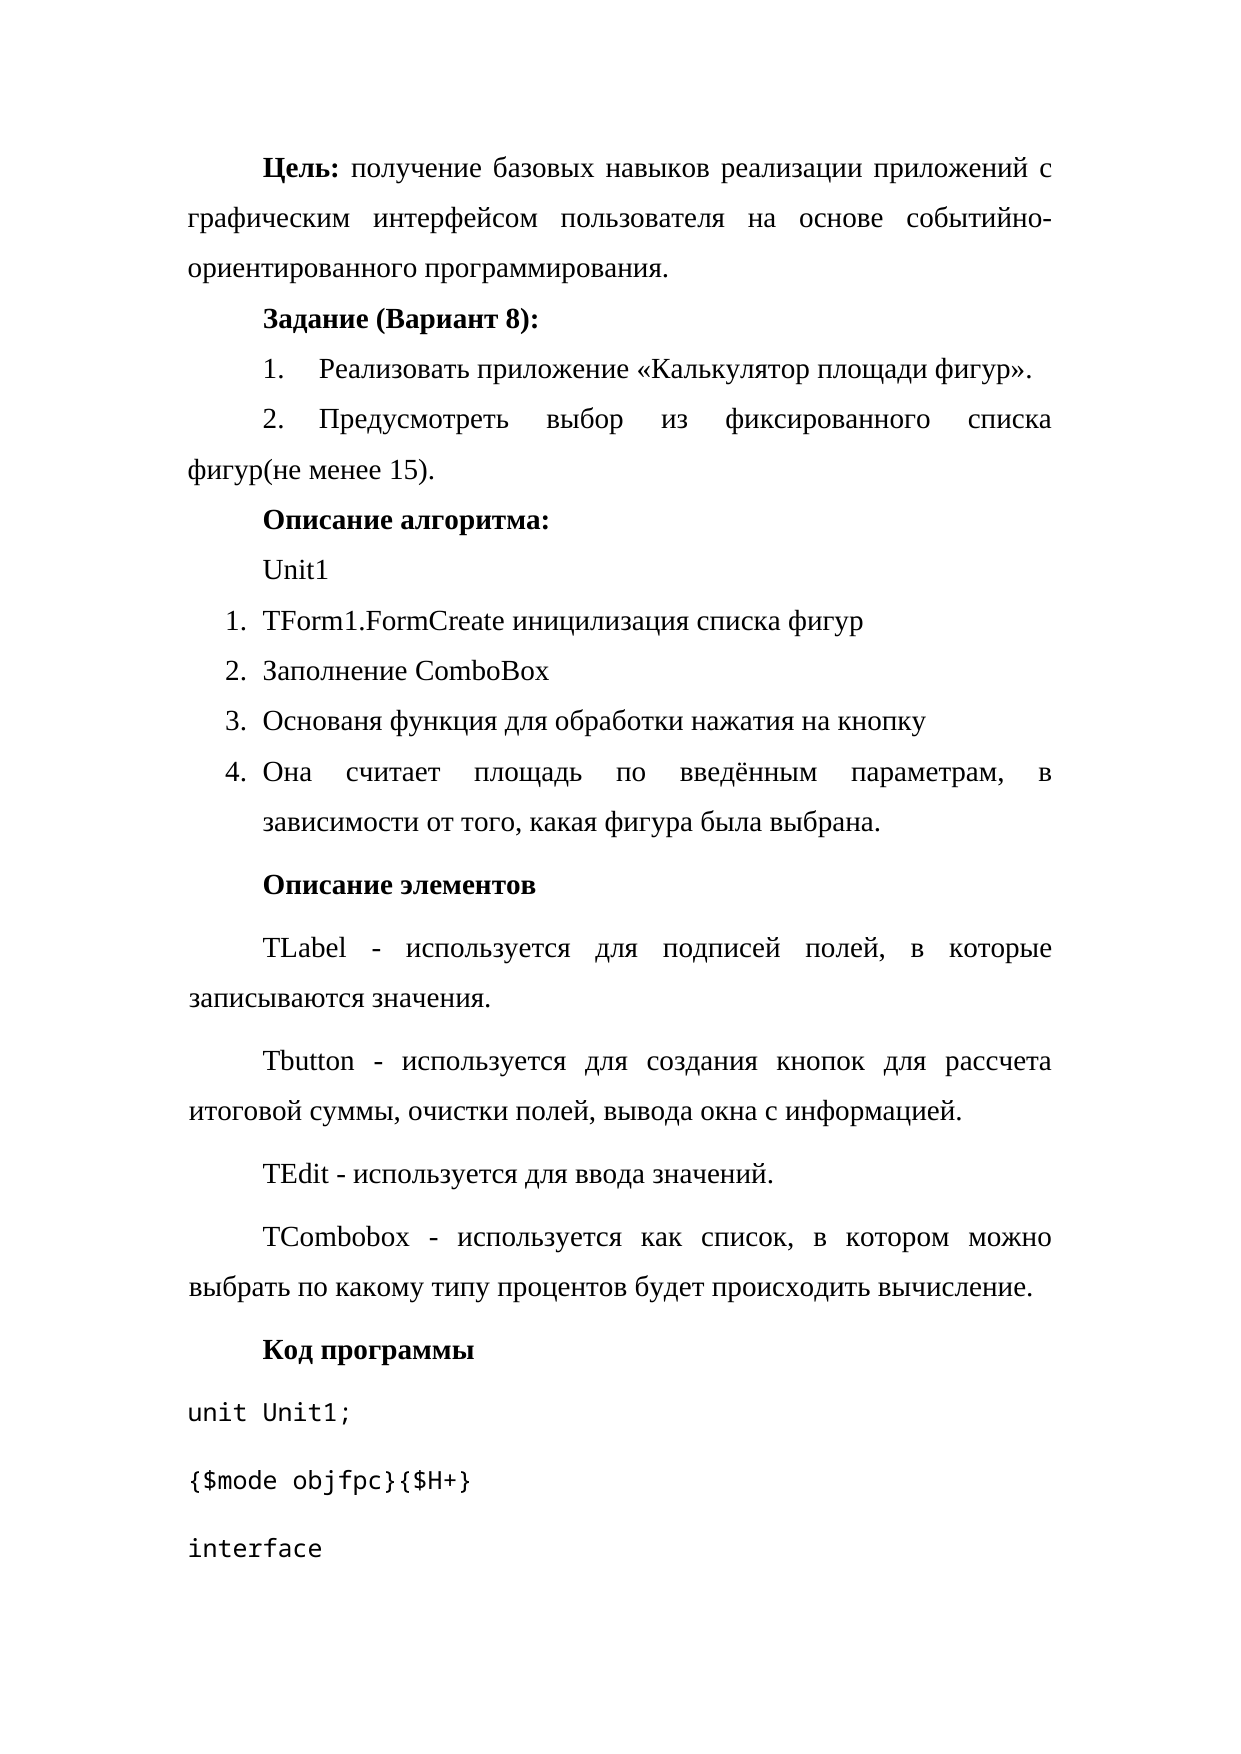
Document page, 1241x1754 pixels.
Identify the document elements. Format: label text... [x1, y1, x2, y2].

text Код программы [189, 1332, 1053, 1365]
text TEdit - используется для ввода значений. [189, 1156, 1053, 1189]
text TCombobox - используется как список, в котором можно выбрать по какому типу процентов будет происходить вычисление. [189, 1219, 1053, 1303]
text Описание алгоритма: [262, 502, 1053, 536]
list Реализовать приложение «Калькулятор площади фигур». [187, 351, 1053, 385]
text {$mode objfpc}{$H+} [187, 1463, 1053, 1497]
list TForm1.FormCreate иницилизация списка фигур [225, 603, 1053, 636]
list Заполнение ComboBox [225, 653, 1053, 687]
text Tbutton - используется для создания кнопок для рассчета итоговой суммы, очистки полей, вывода окна с информацией. [189, 1043, 1053, 1127]
text Задание (Вариант 8): [187, 301, 1053, 334]
text TLabel - используется для подписей полей, в которые записываются значения. [189, 930, 1053, 1013]
text Цель: получение базовых навыков реализации приложений с графическим интерфейсом пользователя на основе событийно-ориентированного программирования. [187, 150, 1053, 284]
text interface [187, 1531, 1053, 1565]
list Она считает площадь по введённым параметрам, в зависимости от того, какая фигура была выбрана. [225, 754, 1053, 838]
text Описание элементов [189, 867, 1053, 900]
text unit Unit1; [187, 1395, 1053, 1429]
list Предусмотреть выбор из фиксированного списка фигур(не менее 15). [187, 402, 1053, 485]
text Unit1 [262, 552, 1053, 586]
list Основаня функция для обработки нажатия на кнопку [225, 703, 1053, 737]
